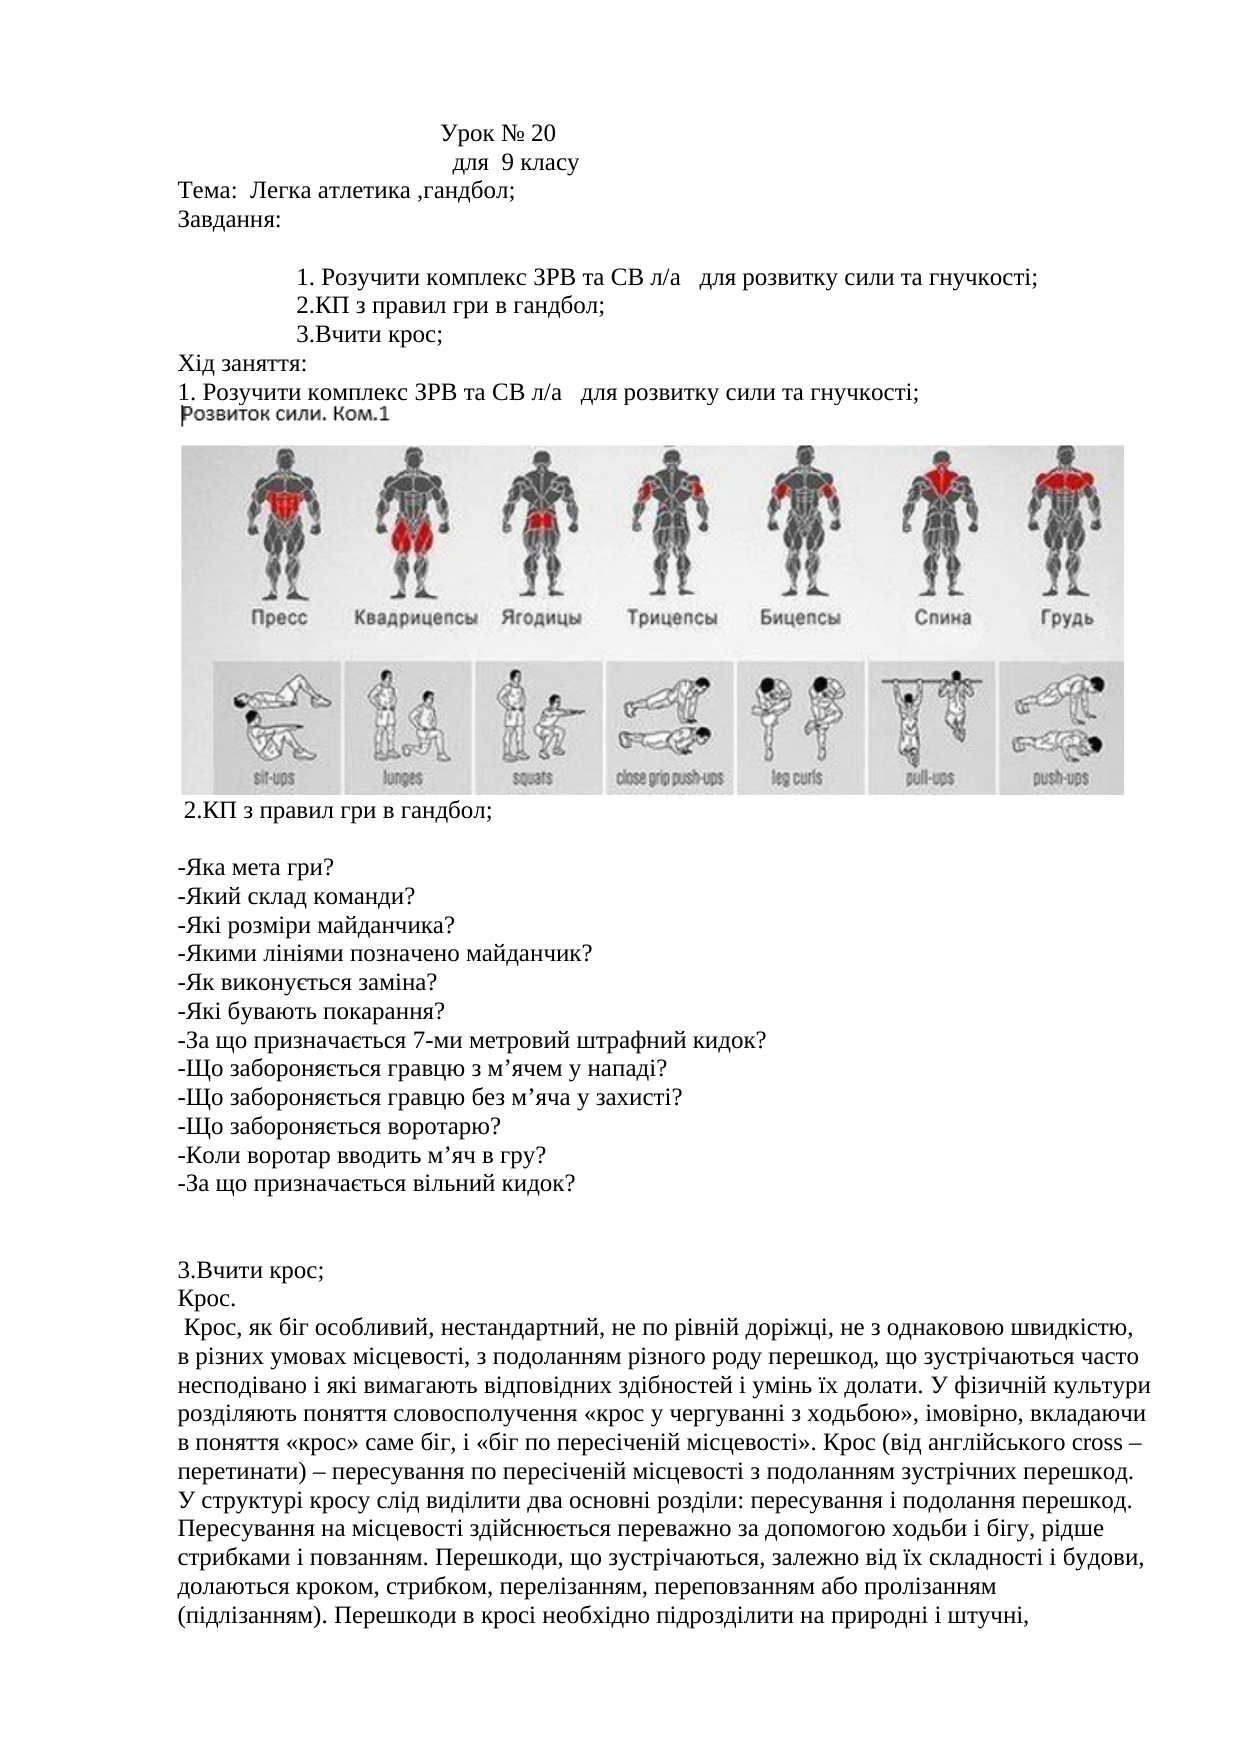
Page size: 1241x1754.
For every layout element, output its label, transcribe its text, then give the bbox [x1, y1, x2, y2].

text -Якими лініями позначено майданчик? [177, 938, 1152, 967]
text для 9 класу [177, 147, 1152, 176]
text Завдання: [177, 204, 1152, 233]
text -Який склад команди? [177, 881, 1152, 910]
text -За що призначається 7-ми метровий штрафний кидок? [177, 1025, 1152, 1053]
text -Як виконується заміна? [177, 967, 1152, 996]
text -Яка мета гри? [177, 852, 1152, 881]
picture [177, 405, 1124, 795]
text Хід заняття: [177, 348, 1152, 377]
text 1. Розучити комплекс ЗРВ та СВ л/а для розвитку сили та гнучкості; [177, 262, 1152, 291]
text -Коли воротар вводить м’яч в гру? [177, 1140, 1152, 1168]
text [177, 1312, 1152, 1628]
text -За що призначається вільний кидок? [177, 1168, 1152, 1197]
text Тема: Легка атлетика ,гандбол; [177, 176, 1152, 204]
text -Які бувають покарання? [177, 996, 1152, 1025]
text 2.КП з правил гри в гандбол; [177, 291, 1152, 319]
text 1. Розучити комплекс ЗРВ та СВ л/а для розвитку сили та гнучкості; [177, 377, 1152, 406]
text Крос. [177, 1283, 1152, 1312]
text -Що забороняється гравцю з м’ячем у нападі? [177, 1053, 1152, 1082]
text -Що забороняється гравцю без м’яча у захисті? [177, 1082, 1152, 1111]
text Урок № 20 [177, 118, 1152, 147]
text -Які розміри майданчика? [177, 910, 1152, 938]
text 2.КП з правил гри в гандбол; [177, 795, 1152, 823]
text 3.Вчити крос; [177, 319, 1152, 348]
text 3.Вчити крос; [177, 1255, 1152, 1283]
text -Що забороняється воротарю? [177, 1111, 1152, 1140]
